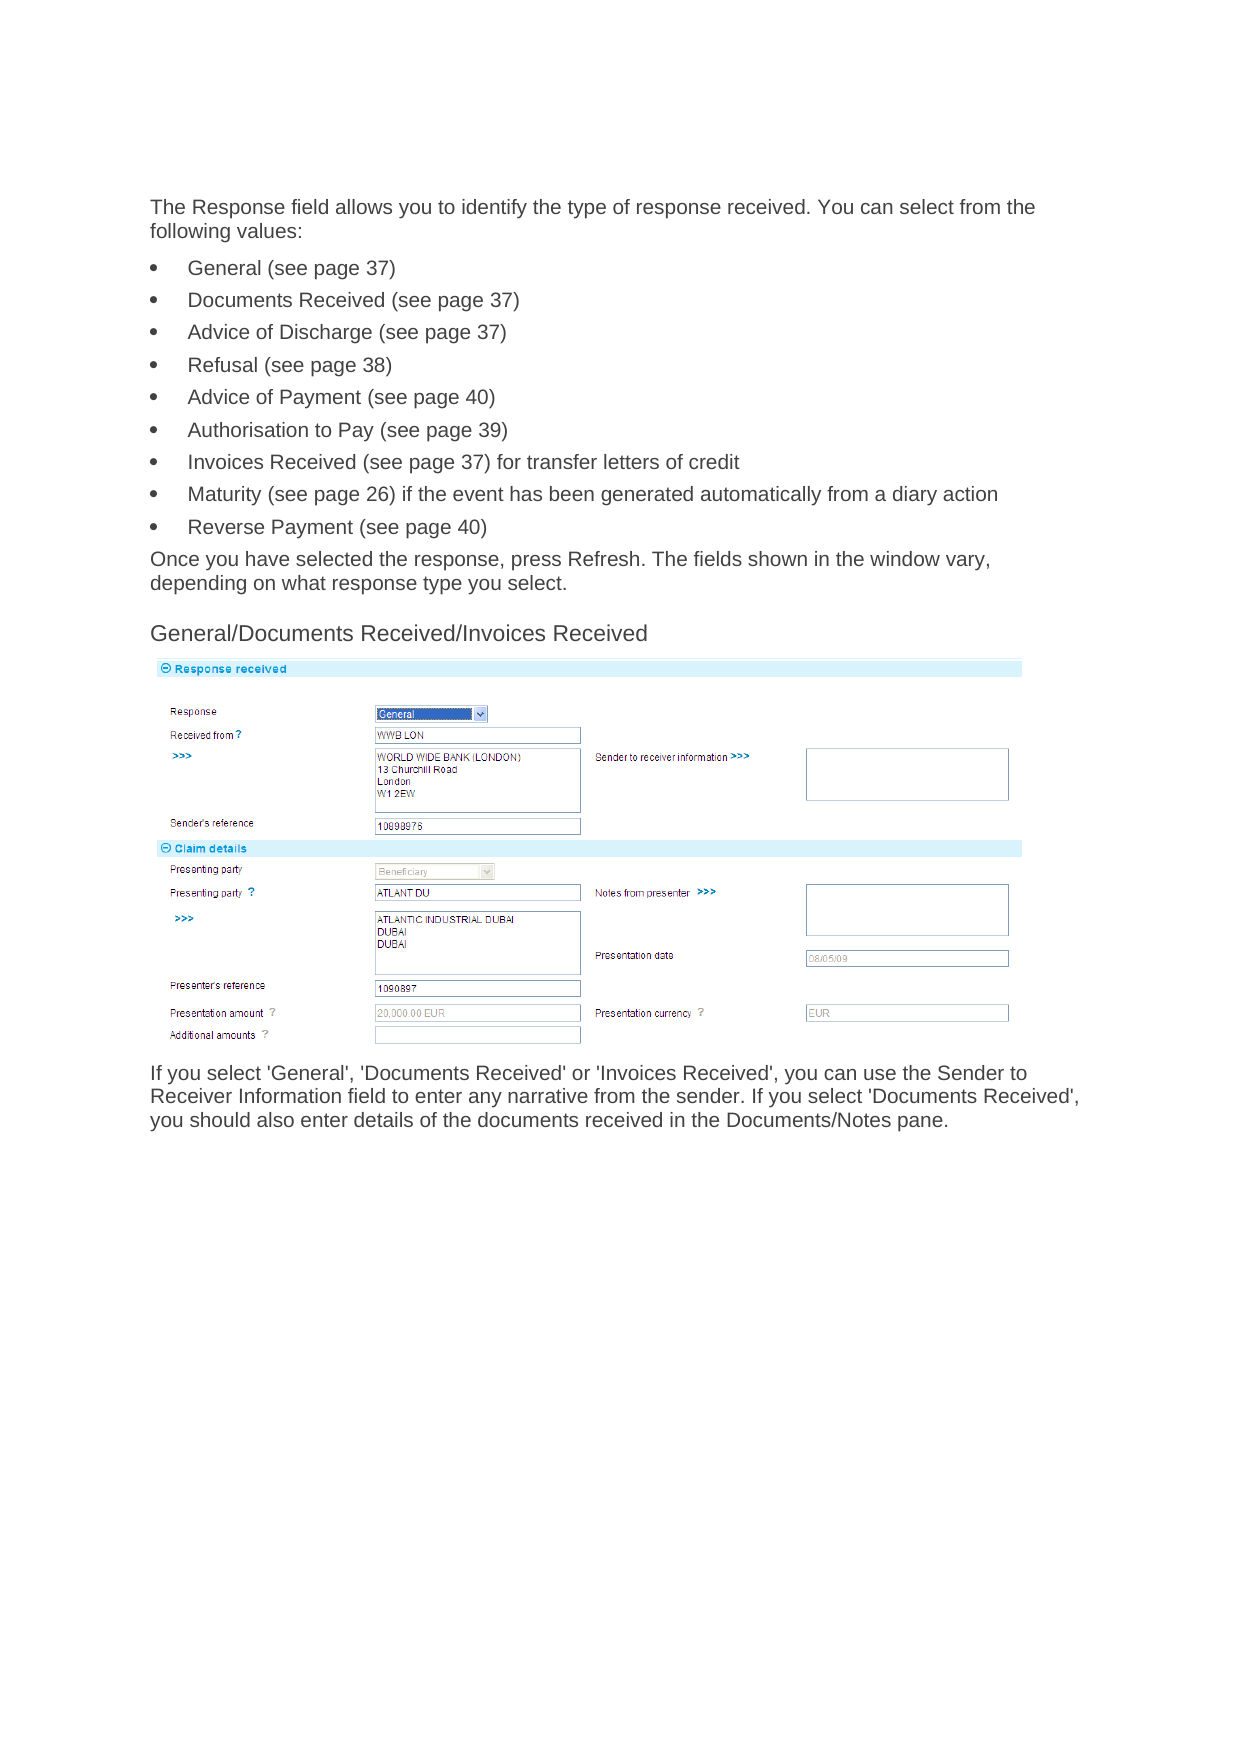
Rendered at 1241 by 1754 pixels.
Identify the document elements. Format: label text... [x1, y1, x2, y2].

text Advice of Discharge (see page 38) [150, 320, 1090, 344]
text General (see page 38) [150, 255, 1090, 279]
text Refusal (see page 39) [150, 353, 1090, 377]
text Once you have selected the response, press Refresh. The fields shown in the window vary, depending on what response type you select. [150, 547, 1090, 595]
text The Response field allows you to identify the type of response received. You can select from the following values: [150, 195, 1090, 243]
text Authorisation to Pay (see page 40) [150, 417, 1090, 441]
text Reverse Payment (see page 41) [150, 514, 1090, 539]
text If you select 'General', 'Documents Received' or 'Invoices Received', you can use the Sender to Receiver Information field to enter any narrative from the sender. If you select 'Documents Received', you should also enter details of the documents received in the Documents/Notes pane. [150, 1060, 1090, 1132]
subtitle General/Documents Received/Invoices Received [150, 620, 1090, 646]
text Documents Received (see page 38) [150, 288, 1090, 312]
text Invoices Received (see page 38) for transfer letters of credit [150, 450, 1090, 474]
text Advice of Payment (see page 41) [150, 385, 1090, 409]
picture [150, 658, 1035, 1048]
text Maturity (see page 26) if the event has been generated automatically from a diary action [150, 482, 1090, 506]
